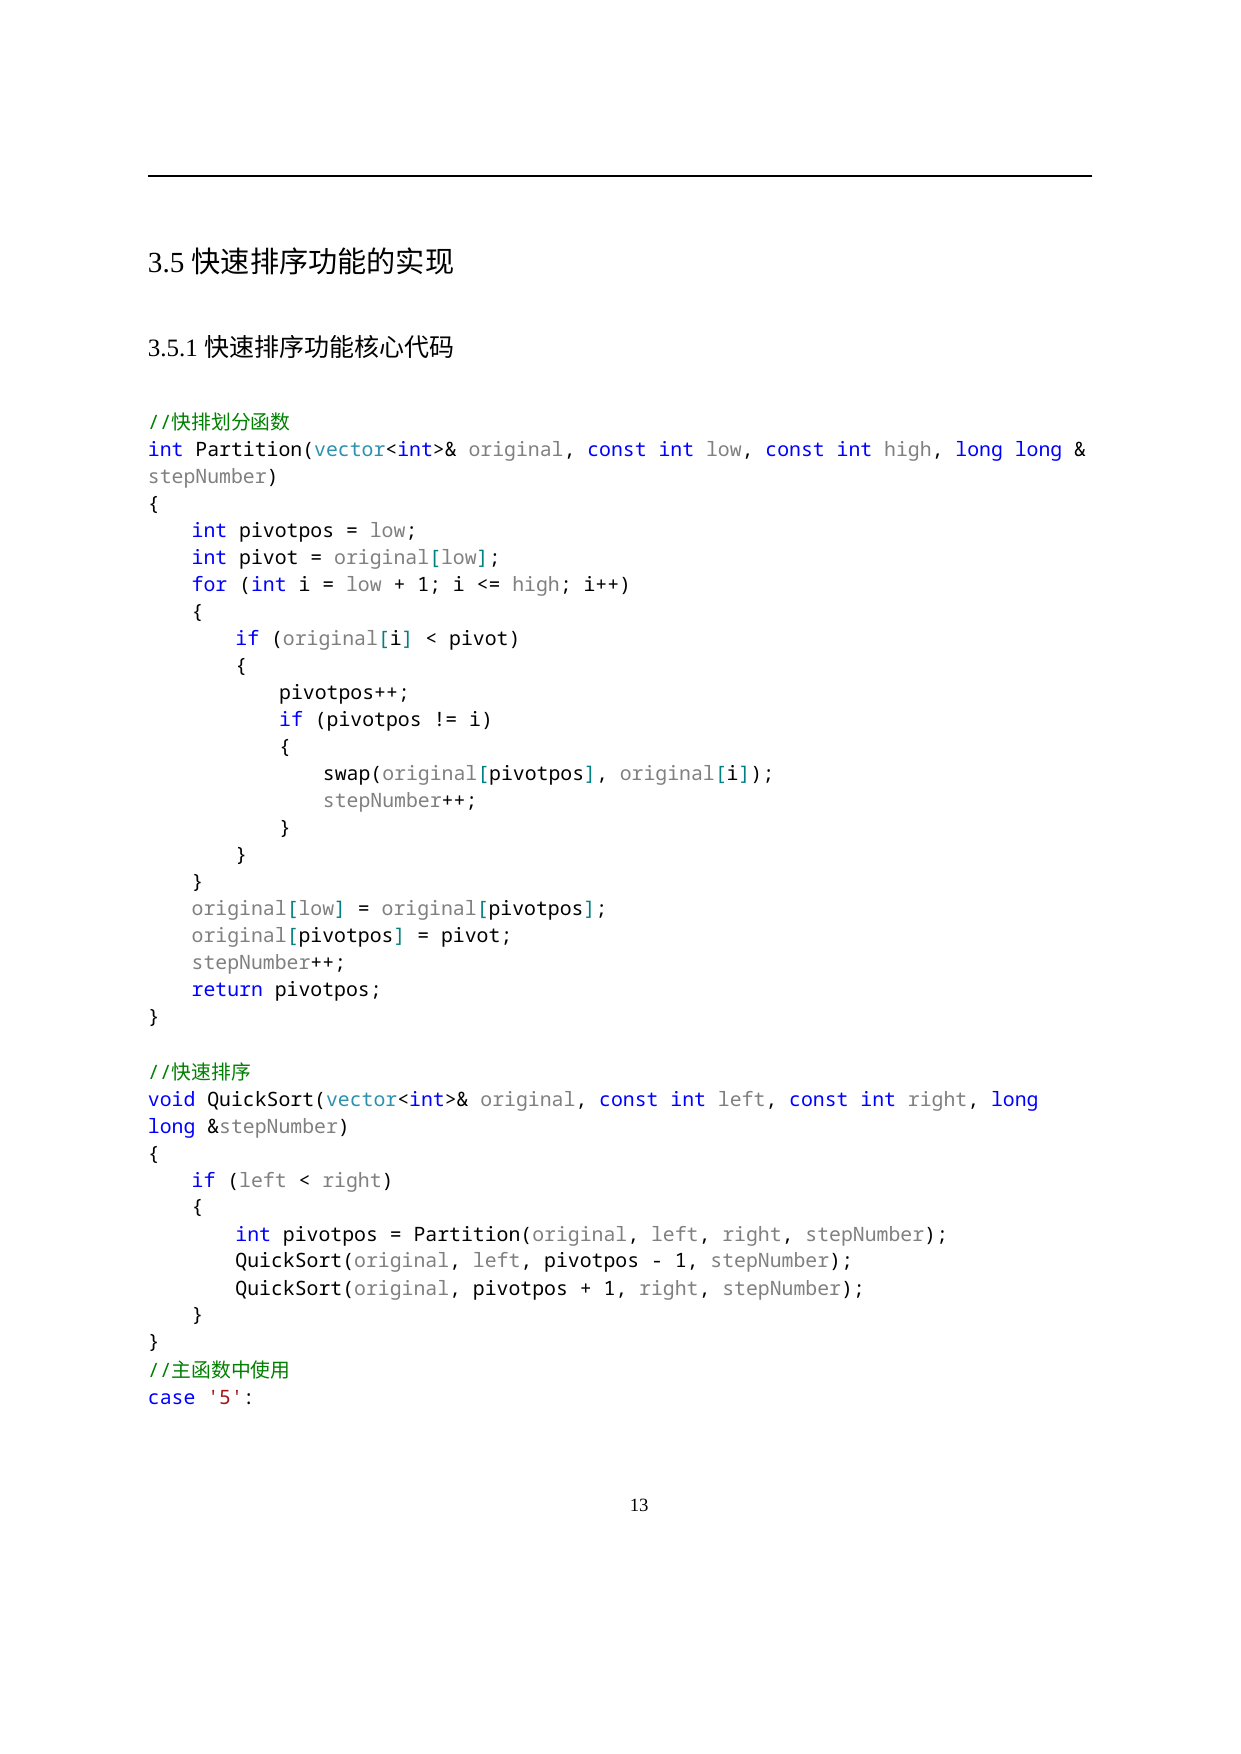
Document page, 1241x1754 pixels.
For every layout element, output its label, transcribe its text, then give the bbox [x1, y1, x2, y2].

text for (int i = low + 1; i <= high; i++) [148, 571, 1092, 597]
text int pivot = original[low]; [148, 543, 1092, 571]
text } [148, 1328, 1092, 1355]
text QuickSort(original, pivotpos + 1, right, stepNumber); [148, 1274, 1092, 1301]
text { [148, 489, 1092, 517]
text { [148, 651, 1092, 678]
text if (pivotpos != i) [148, 705, 1092, 732]
text //快排划分函数 [148, 407, 1092, 436]
text void QuickSort(vector<int>& original, const int left, const int right, long long &stepNumber) [148, 1085, 1092, 1139]
text original[low] = original[pivotpos]; [148, 894, 1092, 921]
text if (original[i] < pivot) [148, 624, 1092, 651]
text stepNumber++; [148, 786, 1092, 813]
text int Partition(vector<int>& original, const int low, const int high, long long & stepNumber) [148, 436, 1092, 489]
text { [148, 1193, 1092, 1220]
text if (left < right) [148, 1166, 1092, 1193]
text } [148, 813, 1092, 840]
text { [148, 1139, 1092, 1166]
text } [148, 867, 1092, 894]
text { [148, 597, 1092, 624]
text stepNumber++; [148, 948, 1092, 975]
text //快速排序 [148, 1056, 1092, 1085]
text case '5': [148, 1383, 1092, 1410]
subtitle 3.5.1 快速排序功能核心代码 [148, 327, 1092, 364]
text } [148, 1301, 1092, 1328]
text } [148, 840, 1092, 867]
text //主函数中使用 [148, 1355, 1092, 1383]
text return pivotpos; [148, 975, 1092, 1002]
text swap(original[pivotpos], original[i]); [148, 759, 1092, 786]
text int pivotpos = Partition(original, left, right, stepNumber); [148, 1220, 1092, 1247]
subtitle 3.5 快速排序功能的实现 [148, 239, 1092, 281]
text original[pivotpos] = pivot; [148, 921, 1092, 948]
text } [148, 1002, 1092, 1029]
text pivotpos++; [148, 678, 1092, 705]
text int pivotpos = low; [148, 517, 1092, 543]
text { [148, 732, 1092, 759]
text QuickSort(original, left, pivotpos - 1, stepNumber); [148, 1247, 1092, 1274]
